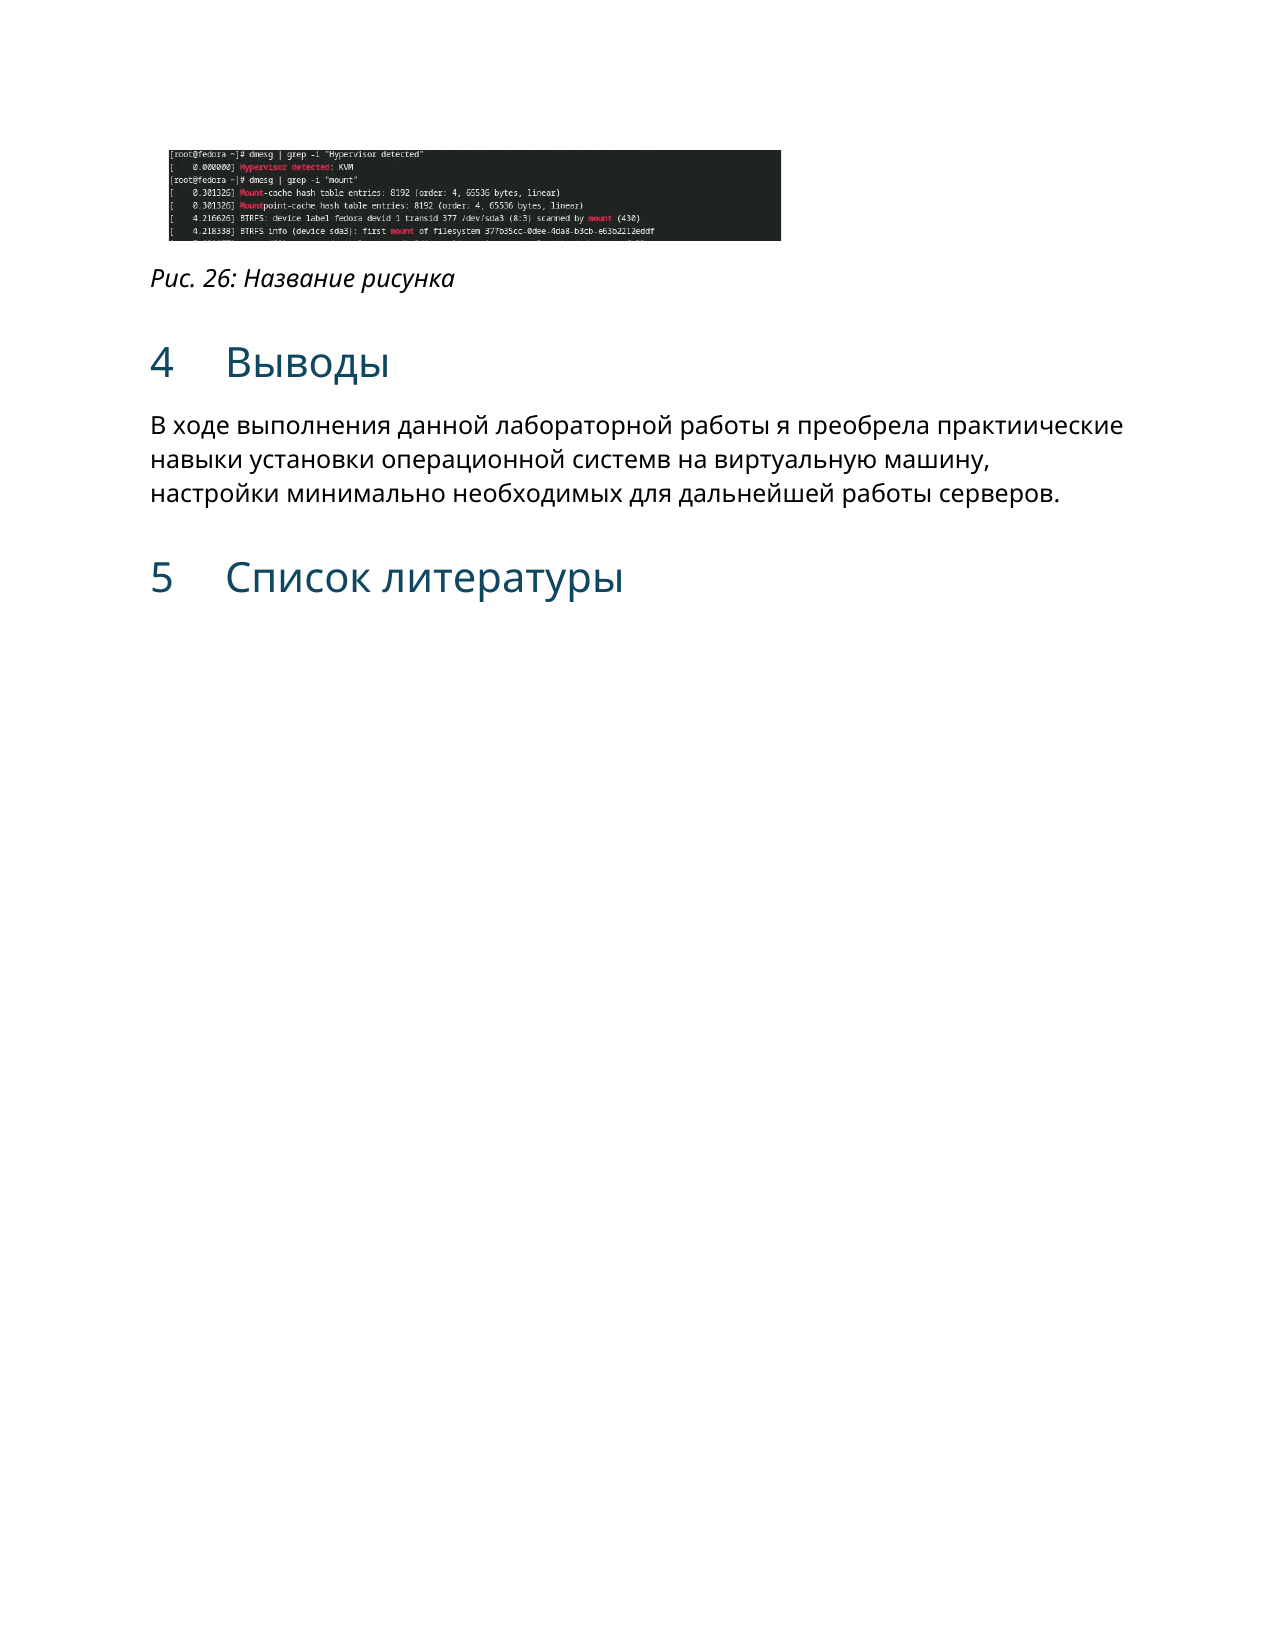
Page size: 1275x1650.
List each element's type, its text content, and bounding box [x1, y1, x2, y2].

subtitle 5 Список литературы [150, 548, 1125, 604]
text В ходе выполнения данной лабораторной работы я преобрела практиические навыки установки операционной системв на виртуальную машину, настройки минимально необходимых для дальнейшей работы серверов. [150, 408, 1125, 510]
picture [168, 150, 782, 241]
text Рис. 26: Название рисунка [150, 261, 1125, 295]
subtitle 4 Выводы [150, 332, 1125, 389]
